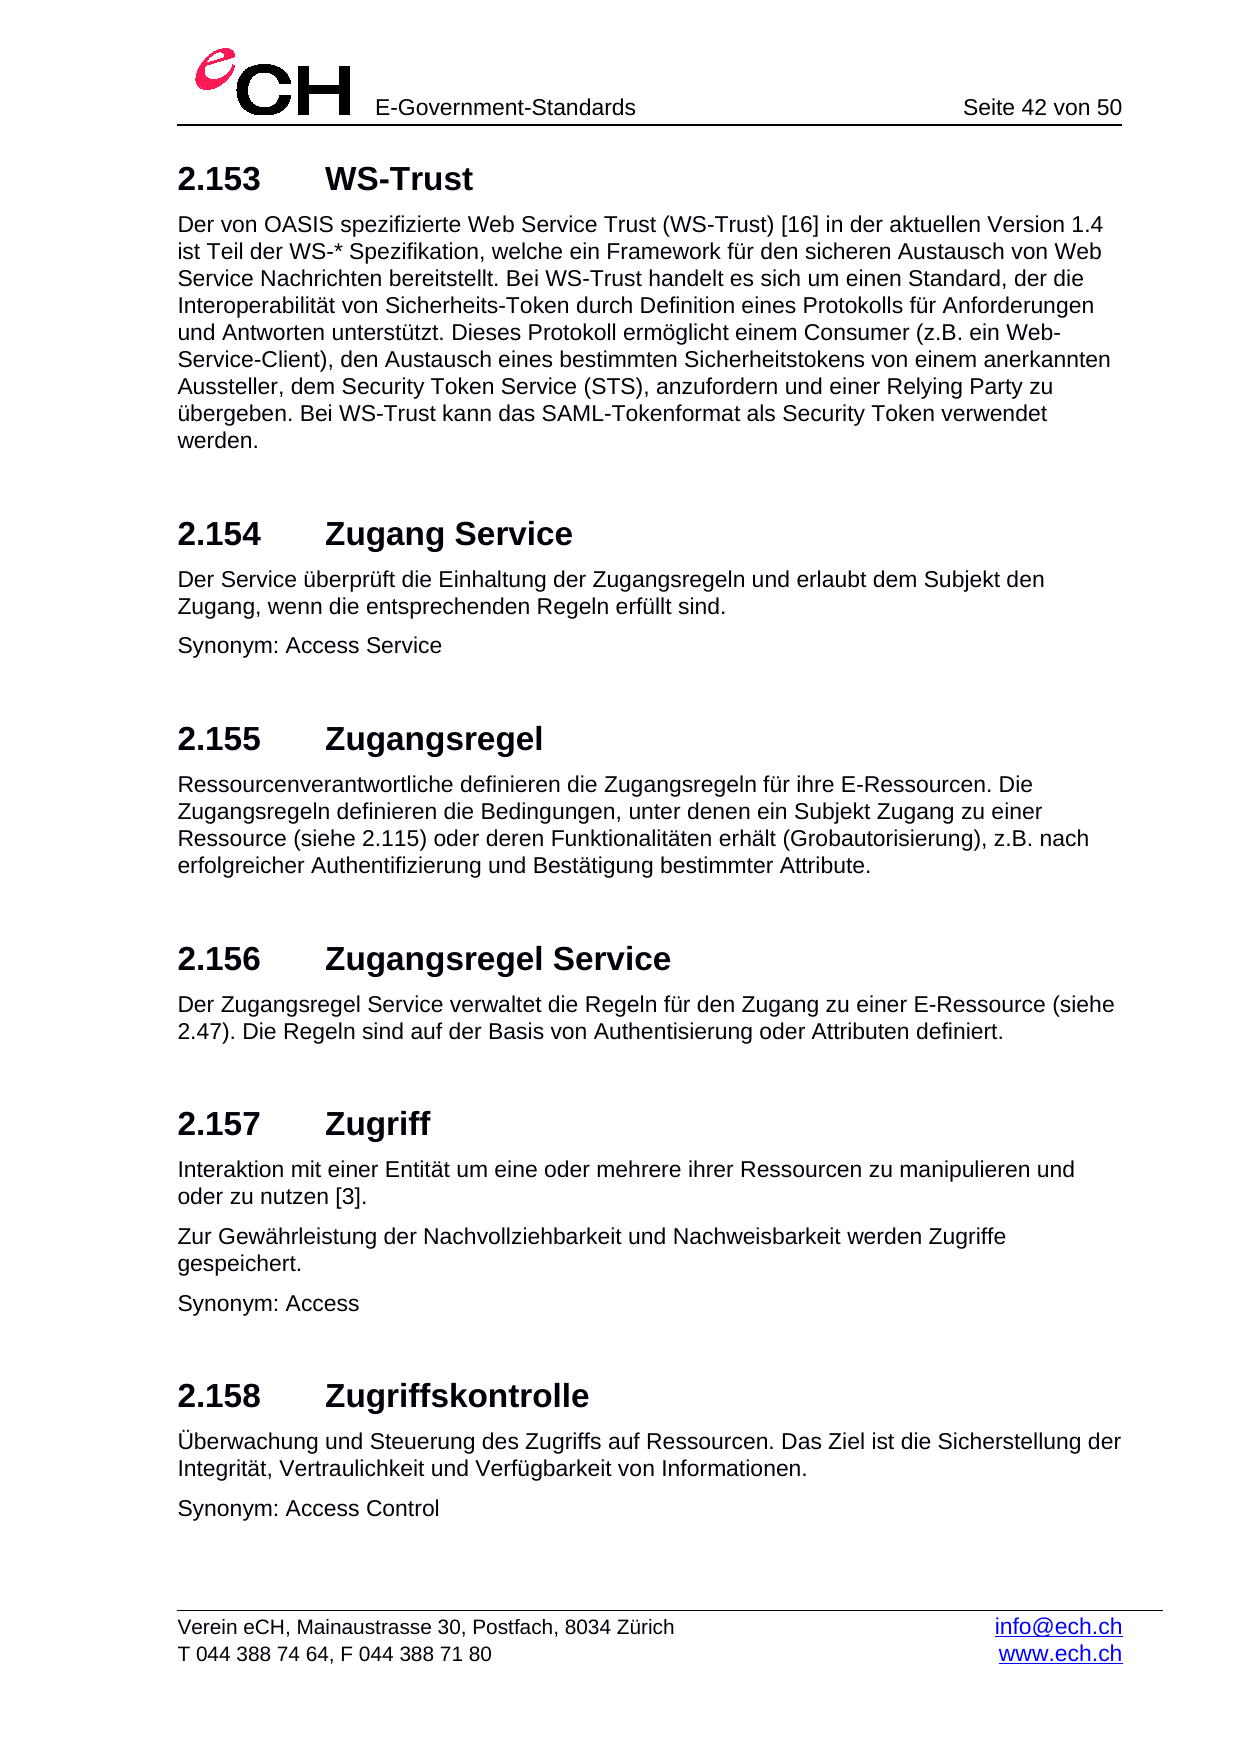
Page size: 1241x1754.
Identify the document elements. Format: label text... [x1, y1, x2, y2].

subtitle WS-Trust [177, 159, 1122, 197]
text Synonym: Access Service [177, 632, 1122, 659]
text Synonym: Access Control [177, 1494, 1122, 1521]
text Zur Gewährleistung der Nachvollziehbarkeit und Nachweisbarkeit werden Zugriffe gespeichert. [177, 1222, 1122, 1276]
text Der von OASIS spezifizierte Web Service Trust (WS-Trust) [16] in der aktuellen Version 1.4 ist Teil der WS-* Spezifikation, welche ein Framework für den sicheren Austausch von Web Service Nachrichten bereitstellt. Bei WS-Trust handelt es sich um einen Standard, der die Interoperabilität von Sicherheits-Token durch Definition eines Protokolls für Anforderungen und Antworten unterstützt. Dieses Protokoll ermöglicht einem Consumer (z.B. ein Web-Service-Client), den Austausch eines bestimmten Sicherheitstokens von einem anerkannten Aussteller, dem Security Token Service (STS), anzufordern und einer Relying Party zu übergeben. Bei WS-Trust kann das SAML-Tokenformat als Security Token verwendet werden. [177, 210, 1122, 454]
text Der Service überprüft die Einhaltung der Zugangsregeln und erlaubt dem Subjekt den Zugang, wenn die entsprechenden Regeln erfüllt sind. [177, 565, 1122, 619]
text Synonym: Access [177, 1289, 1122, 1316]
subtitle Zugriffskontrolle [177, 1376, 1122, 1415]
subtitle Zugriff [177, 1104, 1122, 1143]
text Überwachung und Steuerung des Zugriffs auf Ressourcen. Das Ziel ist die Sicherstellung der Integrität, Vertraulichkeit und Verfügbarkeit von Informationen. [177, 1427, 1122, 1481]
text Ressourcenverantwortliche definieren die Zugangsregeln für ihre E-Ressourcen. Die Zugangsregeln definieren die Bedingungen, unter denen ein Subjekt Zugang zu einer Ressource (siehe 2.115) oder deren Funktionalitäten erhält (Grobautorisierung), z.B. nach erfolgreicher Authentifizierung und Bestätigung bestimmter Attribute. [177, 770, 1122, 878]
subtitle Zugangsregel Service [177, 939, 1122, 977]
text Interaktion mit einer Entität um eine oder mehrere ihrer Ressourcen zu manipulieren und oder zu nutzen [3]. [177, 1155, 1122, 1209]
subtitle Zugang Service [177, 514, 1122, 553]
subtitle Zugangsregel [177, 719, 1122, 758]
text Der Zugangsregel Service verwaltet die Regeln für den Zugang zu einer E-Ressource (siehe 2.47). Die Regeln sind auf der Basis von Authentisierung oder Attributen definiert. [177, 990, 1122, 1044]
